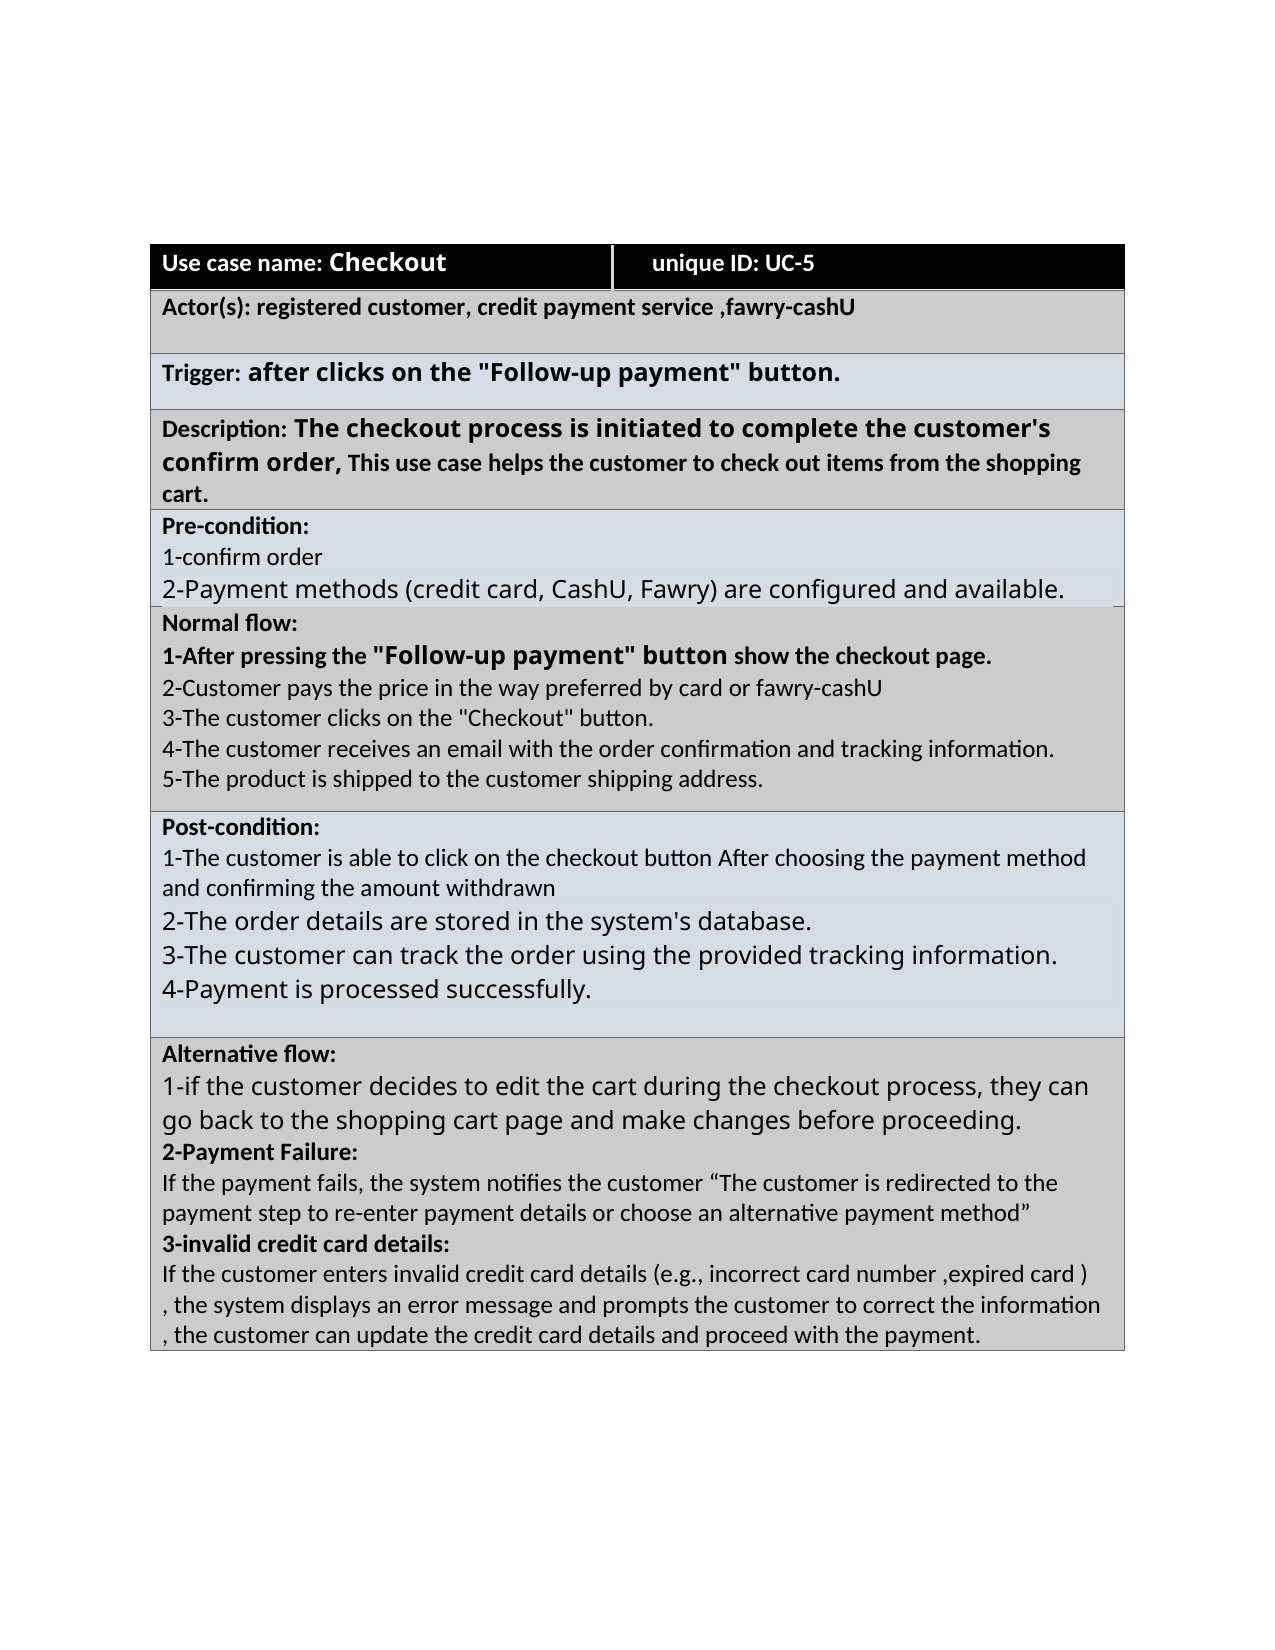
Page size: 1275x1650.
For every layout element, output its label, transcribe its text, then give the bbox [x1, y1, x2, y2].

table_cell Actor(s): registered customer, credit payment service ,fawry-cashU [151, 291, 1124, 353]
table_header Use case name: Checkout unique ID: UC-5 [151, 245, 611, 289]
table_cell Description: The checkout process is initiated to complete the customer's confirm order, This use case helps the customer to check out items from the shopping cart. [151, 410, 1124, 509]
table_cell Pre-condition: 1-confirm order 2-Payment methods (credit card, CashU, Fawry) are configured and available. [151, 510, 1124, 606]
table_header Use case name: Checkout unique ID: UC-5 [614, 245, 1124, 289]
table_cell Alternative flow: 1-if the customer decides to edit the cart during the checkout process, they can go back to the shopping cart page and make changes before proceeding. 2-Payment Failure: If the payment fails, the system notifies the customer “The customer is redirected to the payment step to re-enter payment details or choose an alternative payment method” 3-invalid credit card details: If the customer enters invalid credit card details (e.g., incorrect card number ,expired card ) , the system displays an error message and prompts the customer to correct the information , the customer can update the credit card details and proceed with the payment. [151, 1038, 1124, 1350]
table_cell Normal flow: 1-After pressing the "Follow-up payment" button show the checkout page. 2-Customer pays the price in the way preferred by card or fawry-cashU 3-The customer clicks on the "Checkout" button. 4-The customer receives an email with the order confirmation and tracking information. 5-The product is shipped to the customer shipping address. [151, 607, 1124, 811]
table_cell Post-condition: 1-The customer is able to click on the checkout button After choosing the payment method and confirming the amount withdrawn 2-The order details are stored in the system's database. 3-The customer can track the order using the provided tracking information. 4-Payment is processed successfully. [151, 812, 1124, 1037]
table_cell Trigger: after clicks on the "Follow-up payment" button. [151, 354, 1124, 409]
